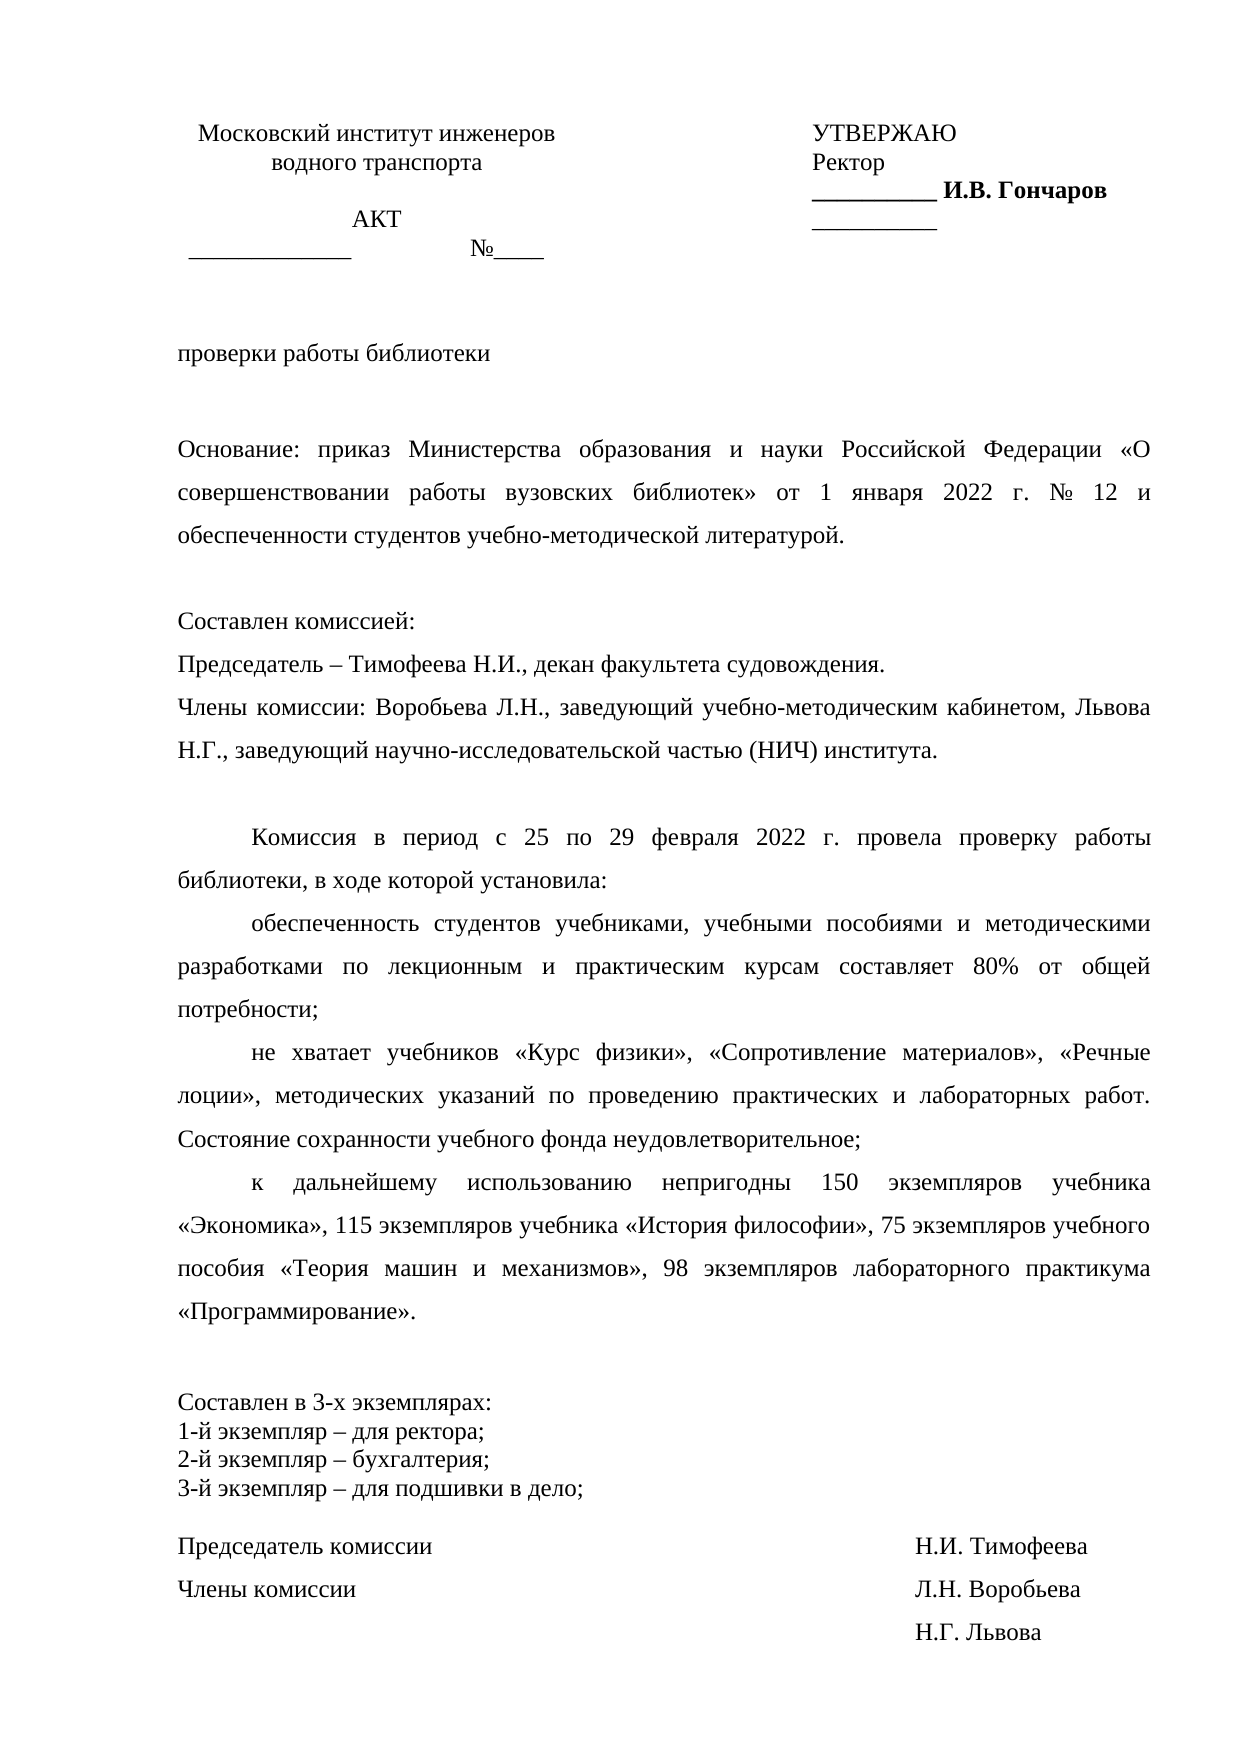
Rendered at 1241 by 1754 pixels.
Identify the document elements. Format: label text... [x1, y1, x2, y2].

text проверки работы библиотеки [177, 338, 1152, 367]
text 3-й экземпляр – для подшивки в дело; [177, 1473, 1152, 1502]
text обеспеченность студентов учебниками, учебными пособиями и методическими разработками по лекционным и практическим курсам составляет 80% от общей потребности; [177, 908, 1152, 1023]
text Составлен в 3-х экземплярах: [177, 1387, 1152, 1416]
text Члены комиссии Л.Н. Воробьева [177, 1574, 1152, 1603]
text 2-й экземпляр – бухгалтерия; [177, 1444, 1152, 1473]
table_header Московский институт инженеров водного транспорта АКТ _____________ №____ [177, 118, 576, 291]
text Председатель – Тимофеева Н.И., декан факультета судовождения. [177, 649, 1152, 678]
text Председатель комиссии Н.И. Тимофеева [177, 1531, 1152, 1559]
text к дальнейшему использованию непригодны 150 экземпляров учебника «Экономика», 115 экземпляров учебника «История философии», 75 экземпляров учебного пособия «Теория машин и механизмов», 98 экземпляров лабораторного практикума «Программирование». [177, 1167, 1152, 1325]
text Члены комиссии: Воробьева Л.Н., заведующий учебно-методическим кабинетом, Львова Н.Г., заведующий научно-исследовательской частью (НИЧ) института. [177, 692, 1152, 764]
text Составлен комиссией: [177, 606, 1152, 635]
text 1-й экземпляр – для ректора; [177, 1416, 1152, 1444]
table_header УТВЕРЖАЮ Ректор __________ И.В. Гончаров __________ [576, 118, 1122, 291]
text Н.Г. Львова [841, 1617, 1152, 1646]
text Комиссия в период с 25 по 29 февраля 2022 г. провела проверку работы библиотеки, в ходе которой установила: [177, 822, 1152, 894]
text не хватает учебников «Курс физики», «Сопротивление материалов», «Речные лоции», методических указаний по проведению практических и лабораторных работ. Состояние сохранности учебного фонда неудовлетворительное; [177, 1037, 1152, 1152]
text Основание: приказ Министерства образования и науки Российской Федерации «О совершенствовании работы вузовских библиотек» от 1 января 2022 г. № 12 и обеспеченности студентов учебно-методической литературой. [177, 434, 1152, 549]
